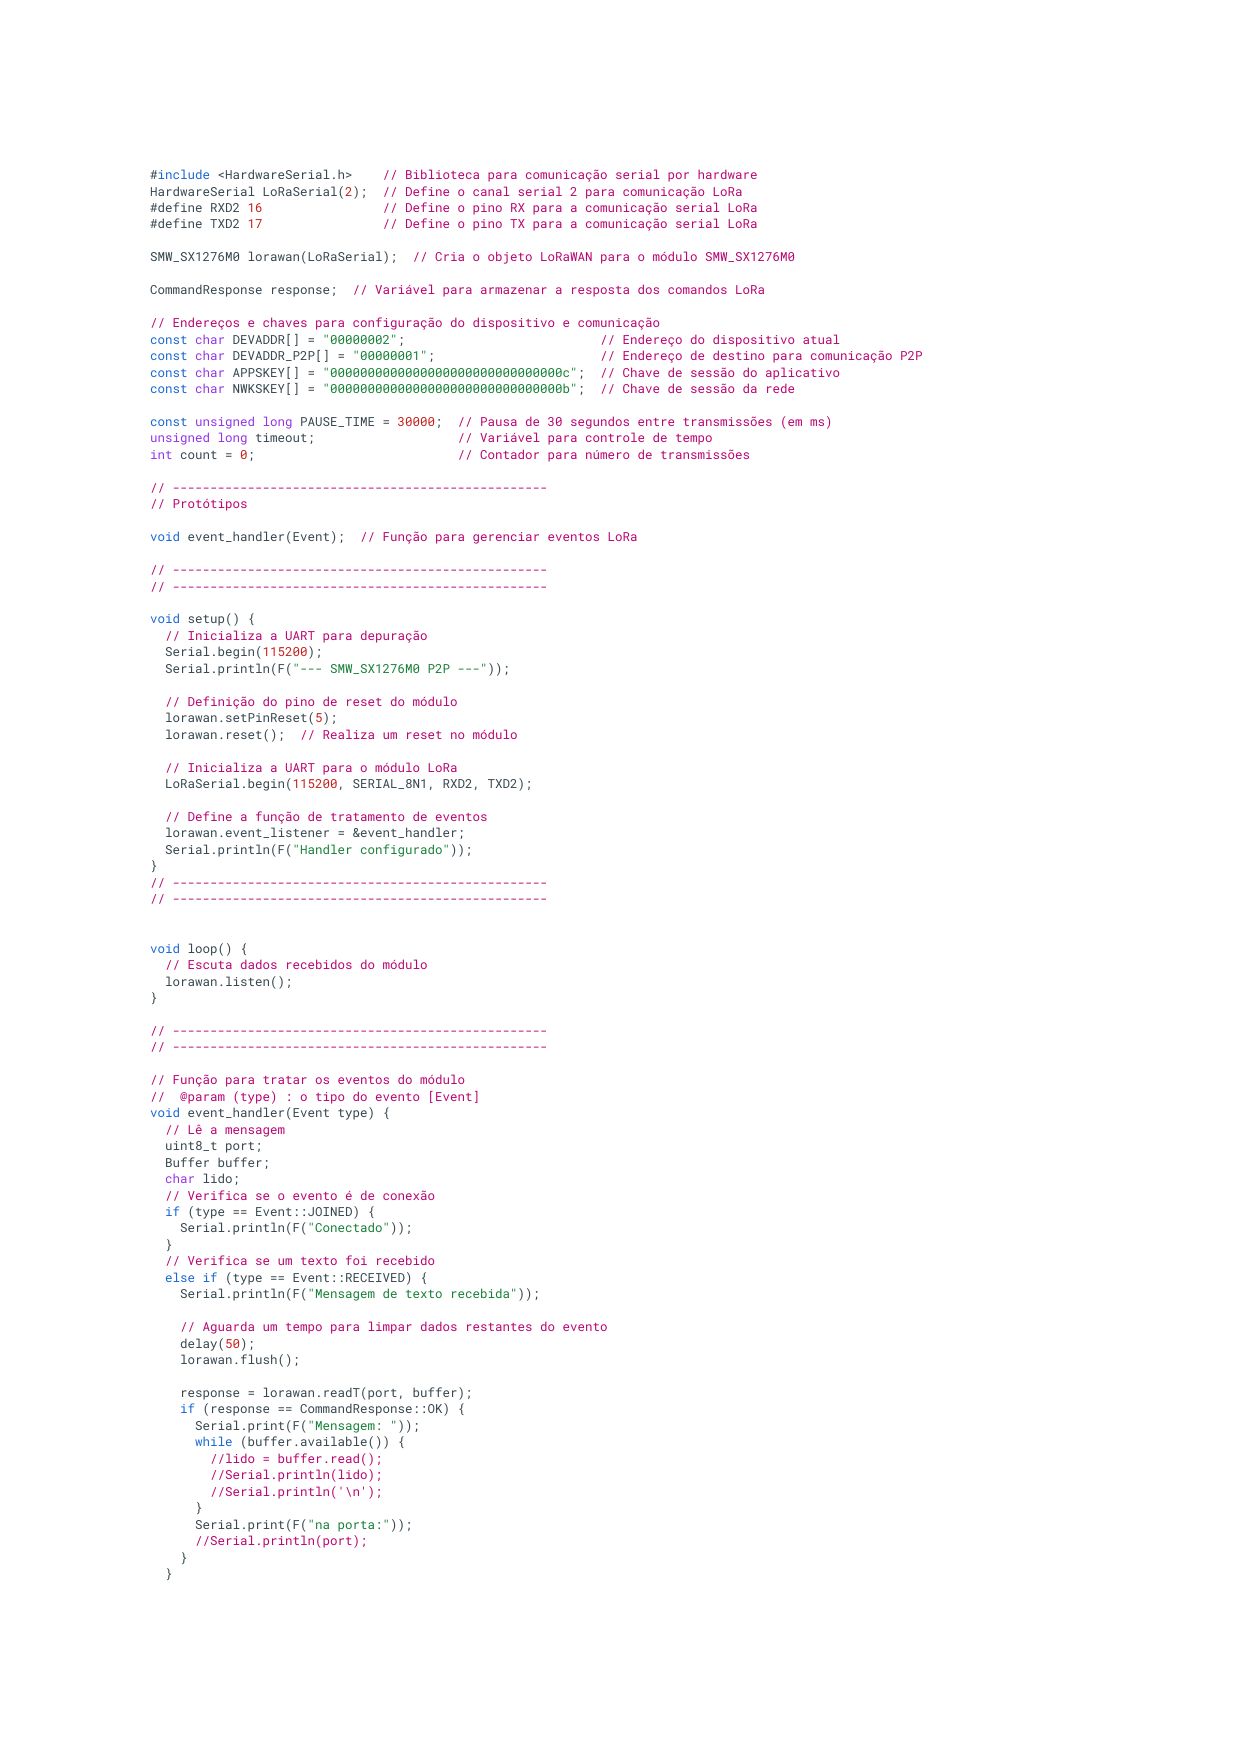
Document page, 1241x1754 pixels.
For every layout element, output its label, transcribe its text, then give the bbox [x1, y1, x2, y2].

text // Lê a mensagem [150, 1121, 1090, 1137]
text // Função para tratar os eventos do módulo [150, 1072, 1090, 1088]
text //Serial.println(port); [150, 1532, 1090, 1549]
text } [150, 1499, 1090, 1516]
text // Escuta dados recebidos do módulo [150, 956, 1090, 973]
text int count = 0; // Contador para número de transmissões [150, 446, 1090, 463]
text const char DEVADDR[] = "00000002"; // Endereço do dispositivo atual [150, 331, 1090, 347]
text // -------------------------------------------------- [150, 1039, 1090, 1055]
text } [150, 858, 1090, 874]
text Serial.println(F("Mensagem de texto recebida")); [150, 1286, 1090, 1302]
text CommandResponse response; // Variável para armazenar a resposta dos comandos LoRa [150, 282, 1090, 298]
text // -------------------------------------------------- [150, 578, 1090, 594]
text response = lorawan.readT(port, buffer); [150, 1384, 1090, 1401]
text if (type == Event::JOINED) { [150, 1203, 1090, 1220]
text //Serial.println(lido); [150, 1467, 1090, 1483]
text #define RXD2 16 // Define o pino RX para a comunicação serial LoRa [150, 199, 1090, 216]
text //Serial.println('\n'); [150, 1483, 1090, 1499]
text Serial.println(F("--- SMW_SX1276M0 P2P ---")); [150, 660, 1090, 677]
text // Define a função de tratamento de eventos [150, 808, 1090, 825]
text if (response == CommandResponse::OK) { [150, 1401, 1090, 1417]
text // Inicializa a UART para depuração [150, 627, 1090, 644]
text lorawan.flush(); [150, 1351, 1090, 1368]
text // Verifica se um texto foi recebido [150, 1253, 1090, 1269]
text // -------------------------------------------------- [150, 1022, 1090, 1039]
text void event_handler(Event); // Função para gerenciar eventos LoRa [150, 528, 1090, 545]
text else if (type == Event::RECEIVED) { [150, 1269, 1090, 1286]
text LoRaSerial.begin(115200, SERIAL_8N1, RXD2, TXD2); [150, 775, 1090, 792]
text // Protótipos [150, 496, 1090, 512]
text const unsigned long PAUSE_TIME = 30000; // Pausa de 30 segundos entre transmissões (em ms) [150, 413, 1090, 430]
text Serial.print(F("Mensagem: ")); [150, 1417, 1090, 1434]
text // Definição do pino de reset do módulo [150, 693, 1090, 709]
text delay(50); [150, 1335, 1090, 1351]
text HardwareSerial LoRaSerial(2); // Define o canal serial 2 para comunicação LoRa [150, 183, 1090, 199]
text while (buffer.available()) { [150, 1434, 1090, 1450]
text SMW_SX1276M0 lorawan(LoRaSerial); // Cria o objeto LoRaWAN para o módulo SMW_SX1276M0 [150, 249, 1090, 265]
text // -------------------------------------------------- [150, 874, 1090, 891]
text Serial.begin(115200); [150, 644, 1090, 660]
text // Endereços e chaves para configuração do dispositivo e comunicação [150, 314, 1090, 331]
text // Aguarda um tempo para limpar dados restantes do evento [150, 1318, 1090, 1335]
text #define TXD2 17 // Define o pino TX para a comunicação serial LoRa [150, 216, 1090, 232]
text // Inicializa a UART para o módulo LoRa [150, 759, 1090, 775]
text uint8_t port; [150, 1137, 1090, 1154]
text lorawan.setPinReset(5); [150, 709, 1090, 726]
text } [150, 1565, 1090, 1582]
text lorawan.event_listener = &event_handler; [150, 825, 1090, 841]
text const char DEVADDR_P2P[] = "00000001"; // Endereço de destino para comunicação P2P [150, 347, 1090, 364]
text const char APPSKEY[] = "0000000000000000000000000000000c"; // Chave de sessão do aplicativo [150, 364, 1090, 380]
text char lido; [150, 1170, 1090, 1187]
text // -------------------------------------------------- [150, 561, 1090, 578]
text lorawan.listen(); [150, 973, 1090, 989]
text // -------------------------------------------------- [150, 479, 1090, 496]
text #include <HardwareSerial.h> // Biblioteca para comunicação serial por hardware [150, 166, 1090, 183]
text // -------------------------------------------------- [150, 891, 1090, 907]
text } [150, 1236, 1090, 1253]
text // @param (type) : o tipo do evento [Event] [150, 1088, 1090, 1104]
text Serial.println(F("Handler configurado")); [150, 841, 1090, 858]
text // Verifica se o evento é de conexão [150, 1187, 1090, 1203]
text unsigned long timeout; // Variável para controle de tempo [150, 430, 1090, 446]
text const char NWKSKEY[] = "0000000000000000000000000000000b"; // Chave de sessão da rede [150, 380, 1090, 397]
text //lido = buffer.read(); [150, 1450, 1090, 1467]
text } [150, 1549, 1090, 1565]
text Serial.print(F("na porta:")); [150, 1516, 1090, 1532]
text void loop() { [150, 940, 1090, 956]
text void setup() { [150, 611, 1090, 627]
text lorawan.reset(); // Realiza um reset no módulo [150, 726, 1090, 742]
text Serial.println(F("Conectado")); [150, 1220, 1090, 1236]
text } [150, 989, 1090, 1006]
text Buffer buffer; [150, 1154, 1090, 1170]
text void event_handler(Event type) { [150, 1104, 1090, 1121]
